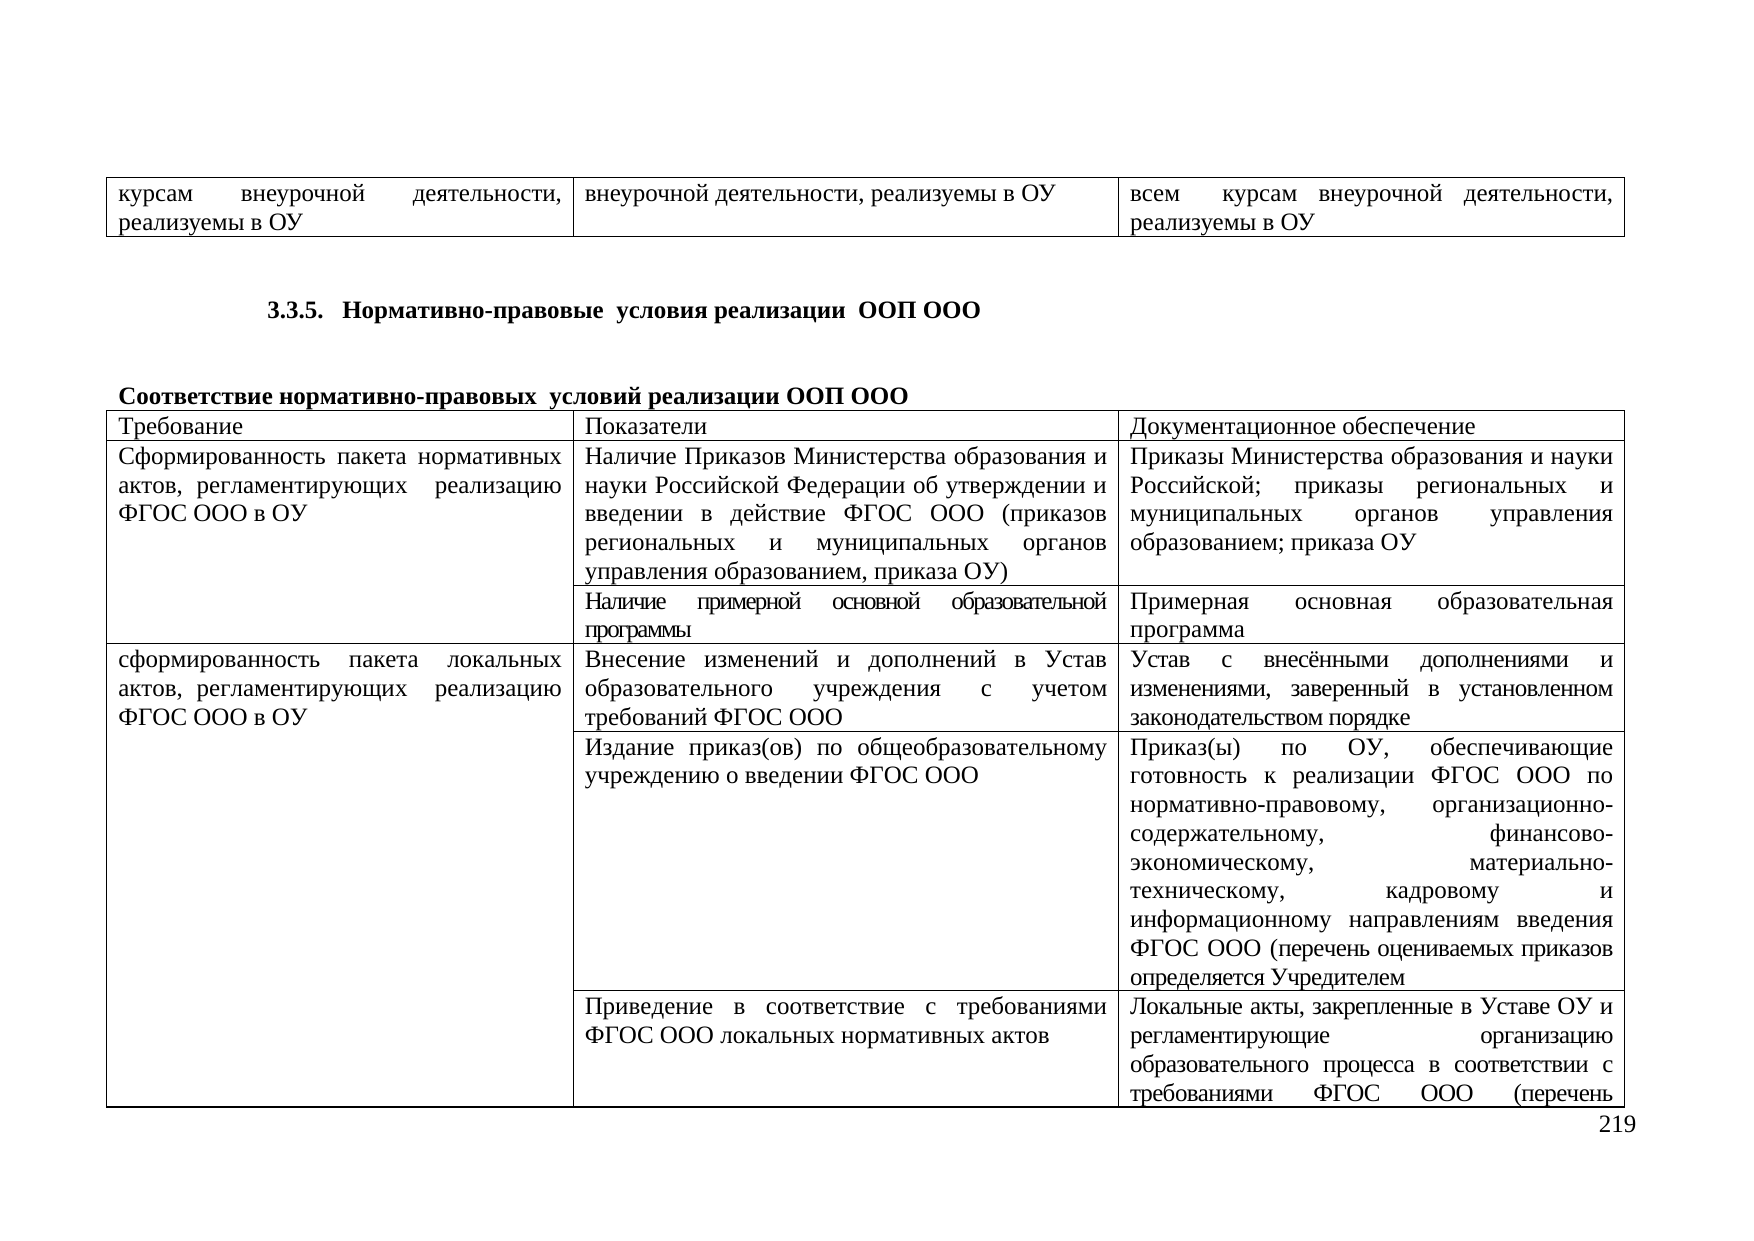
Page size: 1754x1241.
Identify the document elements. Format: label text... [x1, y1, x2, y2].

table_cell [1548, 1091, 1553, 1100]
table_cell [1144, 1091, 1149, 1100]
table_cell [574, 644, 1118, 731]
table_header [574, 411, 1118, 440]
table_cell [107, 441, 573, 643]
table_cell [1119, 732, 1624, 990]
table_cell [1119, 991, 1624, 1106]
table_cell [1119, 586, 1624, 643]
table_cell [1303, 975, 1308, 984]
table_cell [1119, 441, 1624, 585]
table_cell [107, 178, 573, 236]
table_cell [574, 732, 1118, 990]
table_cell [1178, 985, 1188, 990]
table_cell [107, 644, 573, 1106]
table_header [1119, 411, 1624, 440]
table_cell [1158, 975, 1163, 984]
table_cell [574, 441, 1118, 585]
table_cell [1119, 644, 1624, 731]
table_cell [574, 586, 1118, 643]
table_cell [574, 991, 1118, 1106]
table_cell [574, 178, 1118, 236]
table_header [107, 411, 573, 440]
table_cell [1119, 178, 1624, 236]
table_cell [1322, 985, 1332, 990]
text Соответствие нормативно-правовых условий реализации ООП ООО [118, 381, 1636, 410]
text 3.3.5. Нормативно-правовые условия реализации ООП ООО [267, 295, 1636, 323]
